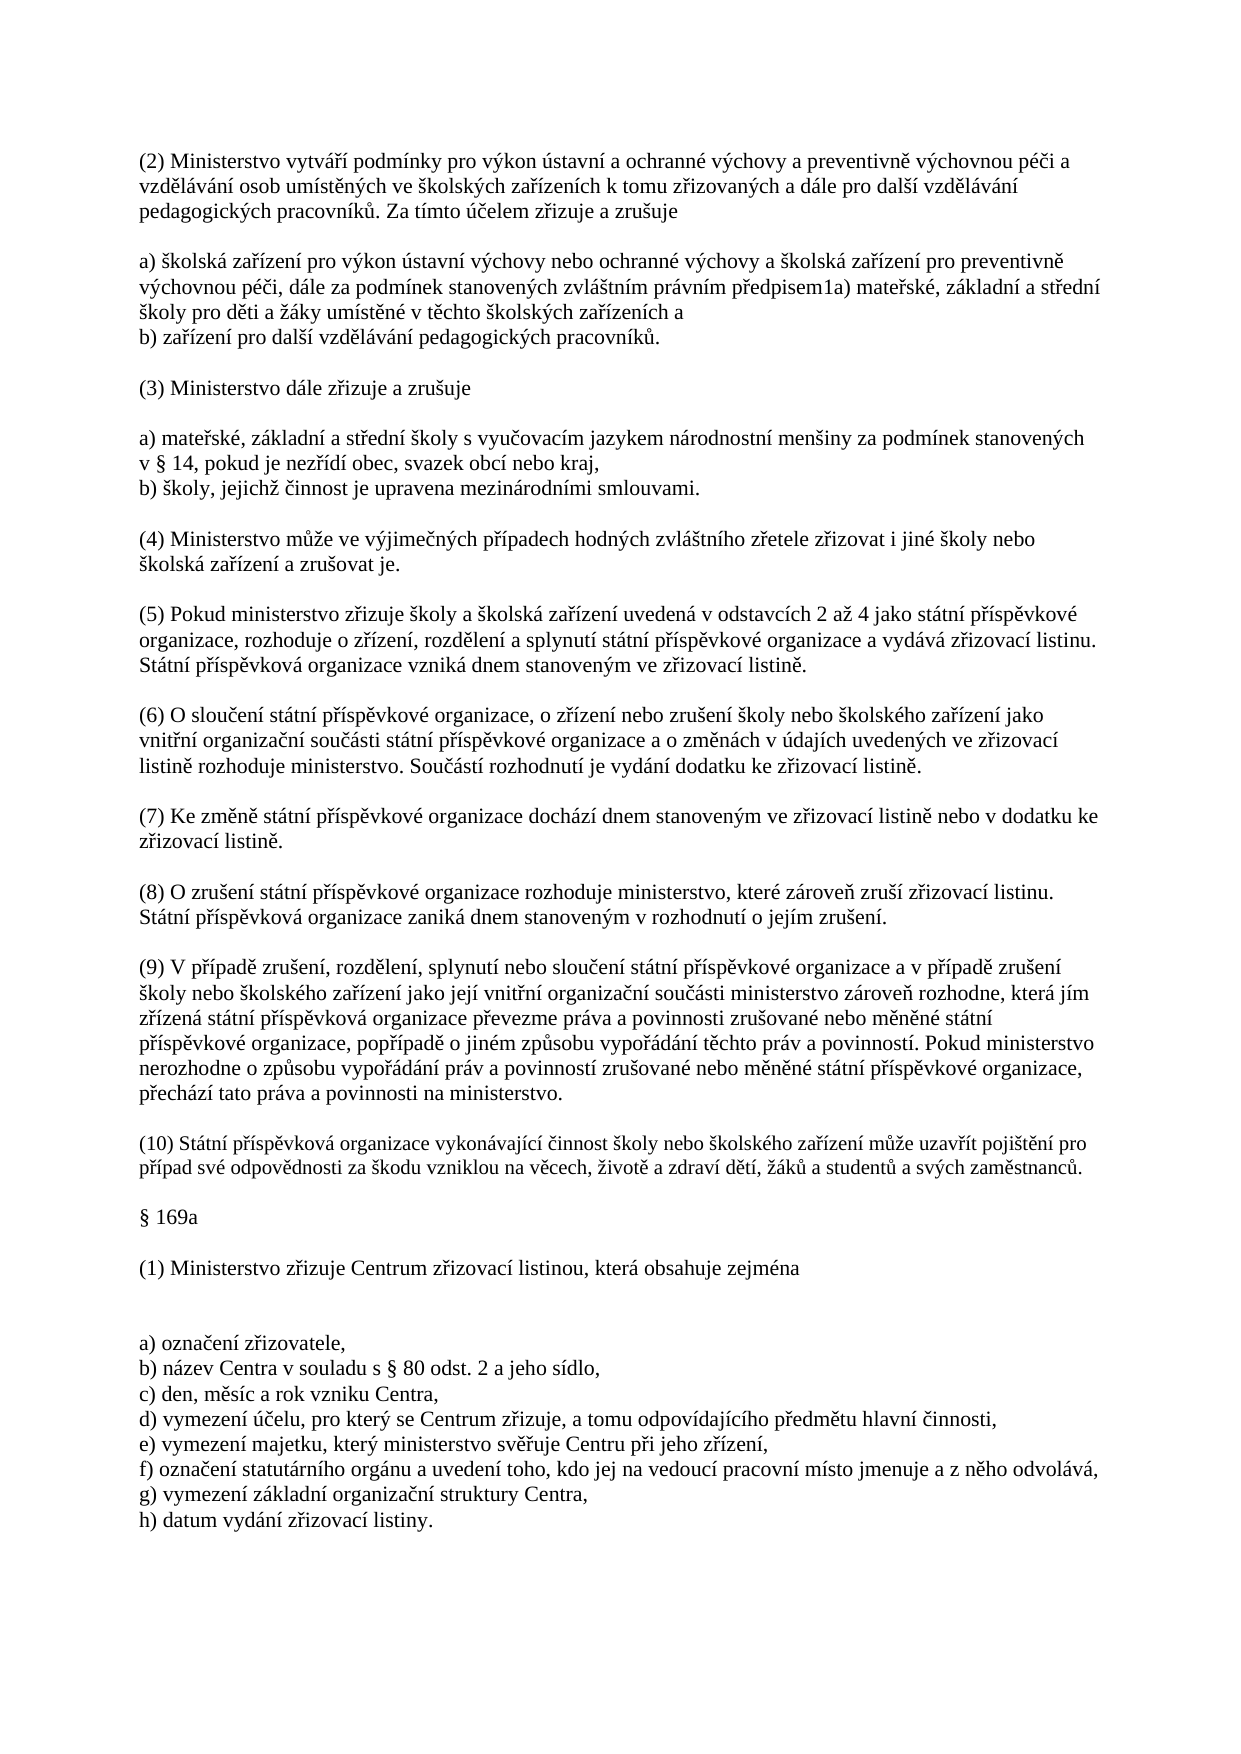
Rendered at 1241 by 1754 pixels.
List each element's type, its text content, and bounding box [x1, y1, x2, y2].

text (6) O sloučení státní příspěvkové organizace, o zřízení nebo zrušení školy nebo školského zařízení jako vnitřní organizační součásti státní příspěvkové organizace a o změnách v údajích uvedených ve zřizovací listině rozhoduje ministerstvo. Součástí rozhodnutí je vydání dodatku ke zřizovací listině. [139, 702, 1101, 778]
text (7) Ke změně státní příspěvkové organizace dochází dnem stanoveným ve zřizovací listině nebo v dodatku ke zřizovací listině. [139, 803, 1101, 853]
text (5) Pokud ministerstvo zřizuje školy a školská zařízení uvedená v odstavcích 2 až 4 jako státní příspěvkové organizace, rozhoduje o zřízení, rozdělení a splynutí státní příspěvkové organizace a vydává zřizovací listinu. Státní příspěvková organizace vzniká dnem stanoveným ve zřizovací listině. [139, 601, 1101, 677]
text a) mateřské, základní a střední školy s vyučovacím jazykem národnostní menšiny za podmínek stanovených v § 14, pokud je nezřídí obec, svazek obcí nebo kraj, [139, 425, 1101, 475]
text h) datum vydání zřizovací listiny. [139, 1507, 1101, 1532]
text (3) Ministerstvo dále zřizuje a zrušuje [139, 374, 1101, 400]
text b) název Centra v souladu s § 80 odst. 2 a jeho sídlo, [139, 1355, 1101, 1381]
text b) zařízení pro další vzdělávání pedagogických pracovníků. [139, 324, 1101, 349]
text (1) Ministerstvo zřizuje Centrum zřizovací listinou, která obsahuje zejména [139, 1254, 1101, 1280]
text d) vymezení účelu, pro který se Centrum zřizuje, a tomu odpovídajícího předmětu hlavní činnosti, [139, 1406, 1101, 1431]
text (4) Ministerstvo může ve výjimečných případech hodných zvláštního zřetele zřizovat i jiné školy nebo školská zařízení a zrušovat je. [139, 526, 1101, 576]
text (2) Ministerstvo vytváří podmínky pro výkon ústavní a ochranné výchovy a preventivně výchovnou péči a vzdělávání osob umístěných ve školských zařízeních k tomu zřizovaných a dále pro další vzdělávání pedagogických pracovníků. Za tímto účelem zřizuje a zrušuje [139, 148, 1101, 223]
text (8) O zrušení státní příspěvkové organizace rozhoduje ministerstvo, které zároveň zruší zřizovací listinu. Státní příspěvková organizace zaniká dnem stanoveným v rozhodnutí o jejím zrušení. [139, 879, 1101, 929]
text a) školská zařízení pro výkon ústavní výchovy nebo ochranné výchovy a školská zařízení pro preventivně výchovnou péči, dále za podmínek stanovených zvláštním právním předpisem1a) mateřské, základní a střední školy pro děti a žáky umístěné v těchto školských zařízeních a [139, 248, 1101, 324]
text a) označení zřizovatele, [139, 1330, 1101, 1355]
text e) vymezení majetku, který ministerstvo svěřuje Centru při jeho zřízení, [139, 1431, 1101, 1456]
text c) den, měsíc a rok vzniku Centra, [139, 1381, 1101, 1406]
text § 169a [139, 1204, 1101, 1229]
text f) označení statutárního orgánu a uvedení toho, kdo jej na vedoucí pracovní místo jmenuje a z něho odvolává, [139, 1456, 1101, 1481]
text (10) Státní příspěvková organizace vykonávající činnost školy nebo školského zařízení může uzavřít pojištění pro případ své odpovědnosti za škodu vzniklou na věcech, životě a zdraví dětí, žáků a studentů a svých zaměstnanců. [139, 1131, 1101, 1179]
text g) vymezení základní organizační struktury Centra, [139, 1481, 1101, 1507]
text b) školy, jejichž činnost je upravena mezinárodními smlouvami. [139, 475, 1101, 501]
text (9) V případě zrušení, rozdělení, splynutí nebo sloučení státní příspěvkové organizace a v případě zrušení školy nebo školského zařízení jako její vnitřní organizační součásti ministerstvo zároveň rozhodne, která jím zřízená státní příspěvková organizace převezme práva a povinnosti zrušované nebo měněné státní příspěvkové organizace, popřípadě o jiném způsobu vypořádání těchto práv a povinností. Pokud ministerstvo nerozhodne o způsobu vypořádání práv a povinností zrušované nebo měněné státní příspěvkové organizace, přechází tato práva a povinnosti na ministerstvo. [139, 954, 1101, 1106]
